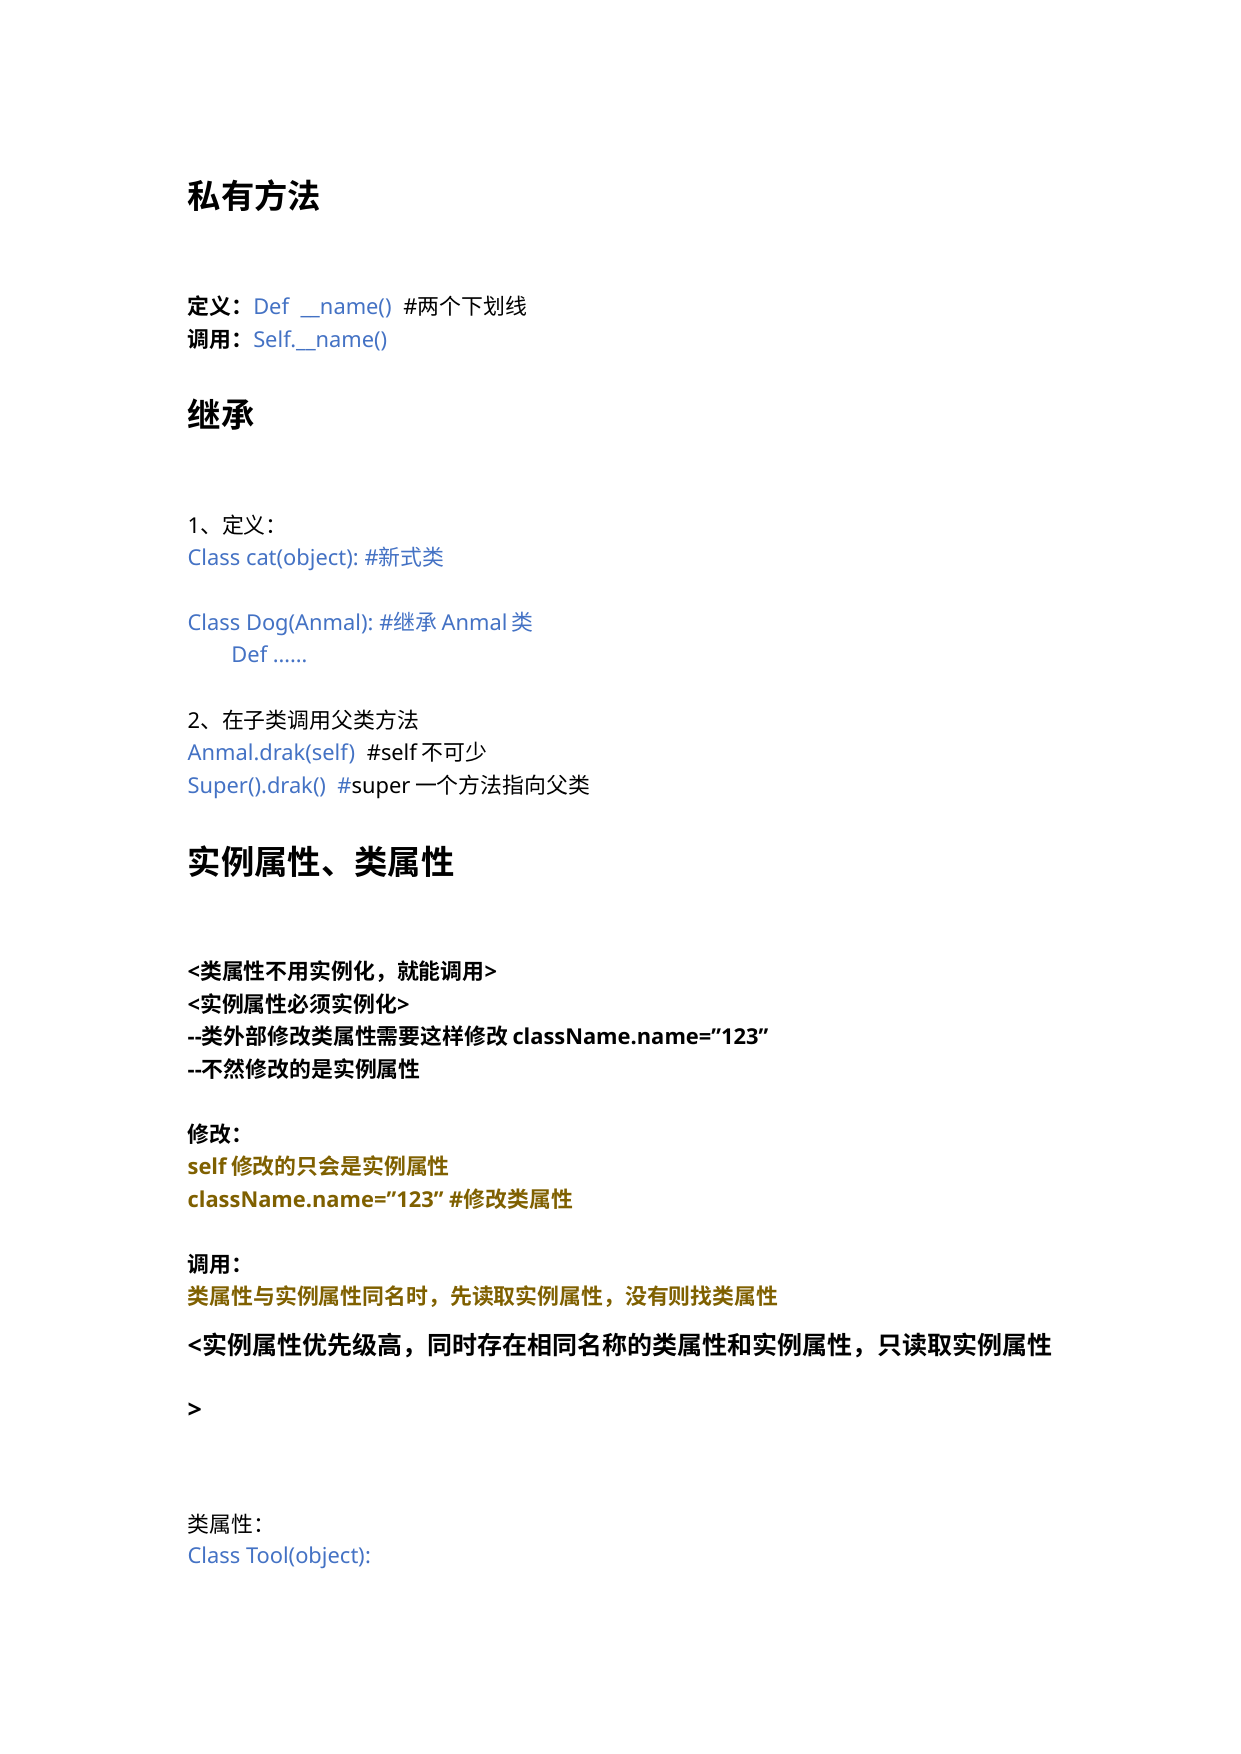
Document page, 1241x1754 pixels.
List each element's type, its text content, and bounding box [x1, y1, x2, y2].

text 类属性： [187, 1506, 1053, 1539]
text Super().drak() #super一个方法指向父类 [187, 768, 1053, 800]
text --类外部修改类属性需要这样修改className.name=”123” [187, 1019, 1053, 1051]
text className.name=”123” #修改类属性 [187, 1181, 1053, 1214]
text 修改： [187, 1116, 1053, 1149]
text --不然修改的是实例属性 [187, 1051, 1053, 1084]
text Def …… [187, 638, 1053, 670]
text Anmal.drak(self) #self不可少 [187, 735, 1053, 768]
text 2、在子类调用父类方法 [187, 703, 1053, 735]
list 定义： [187, 508, 1053, 540]
text <类属性不用实例化，就能调用> [187, 954, 1053, 986]
text 调用： [187, 1246, 1053, 1279]
text Class Dog(Anmal): #继承Anmal类 [187, 605, 1053, 638]
text 定义：Def __name() #两个下划线 [187, 289, 1053, 321]
subtitle 实例属性、类属性 [187, 827, 1053, 892]
subtitle 私有方法 [187, 162, 1053, 227]
text 调用：Self.__name() [187, 321, 1053, 354]
text Class Tool(object): [187, 1539, 1053, 1571]
text Class cat(object): #新式类 [187, 540, 1053, 573]
text self修改的只会是实例属性 [187, 1149, 1053, 1181]
text <实例属性优先级高，同时存在相同名称的类属性和实例属性，只读取实例属性> [187, 1311, 1053, 1441]
text <实例属性必须实例化> [187, 986, 1053, 1019]
subtitle 继承 [187, 381, 1053, 446]
text 类属性与实例属性同名时，先读取实例属性，没有则找类属性 [187, 1279, 1053, 1311]
